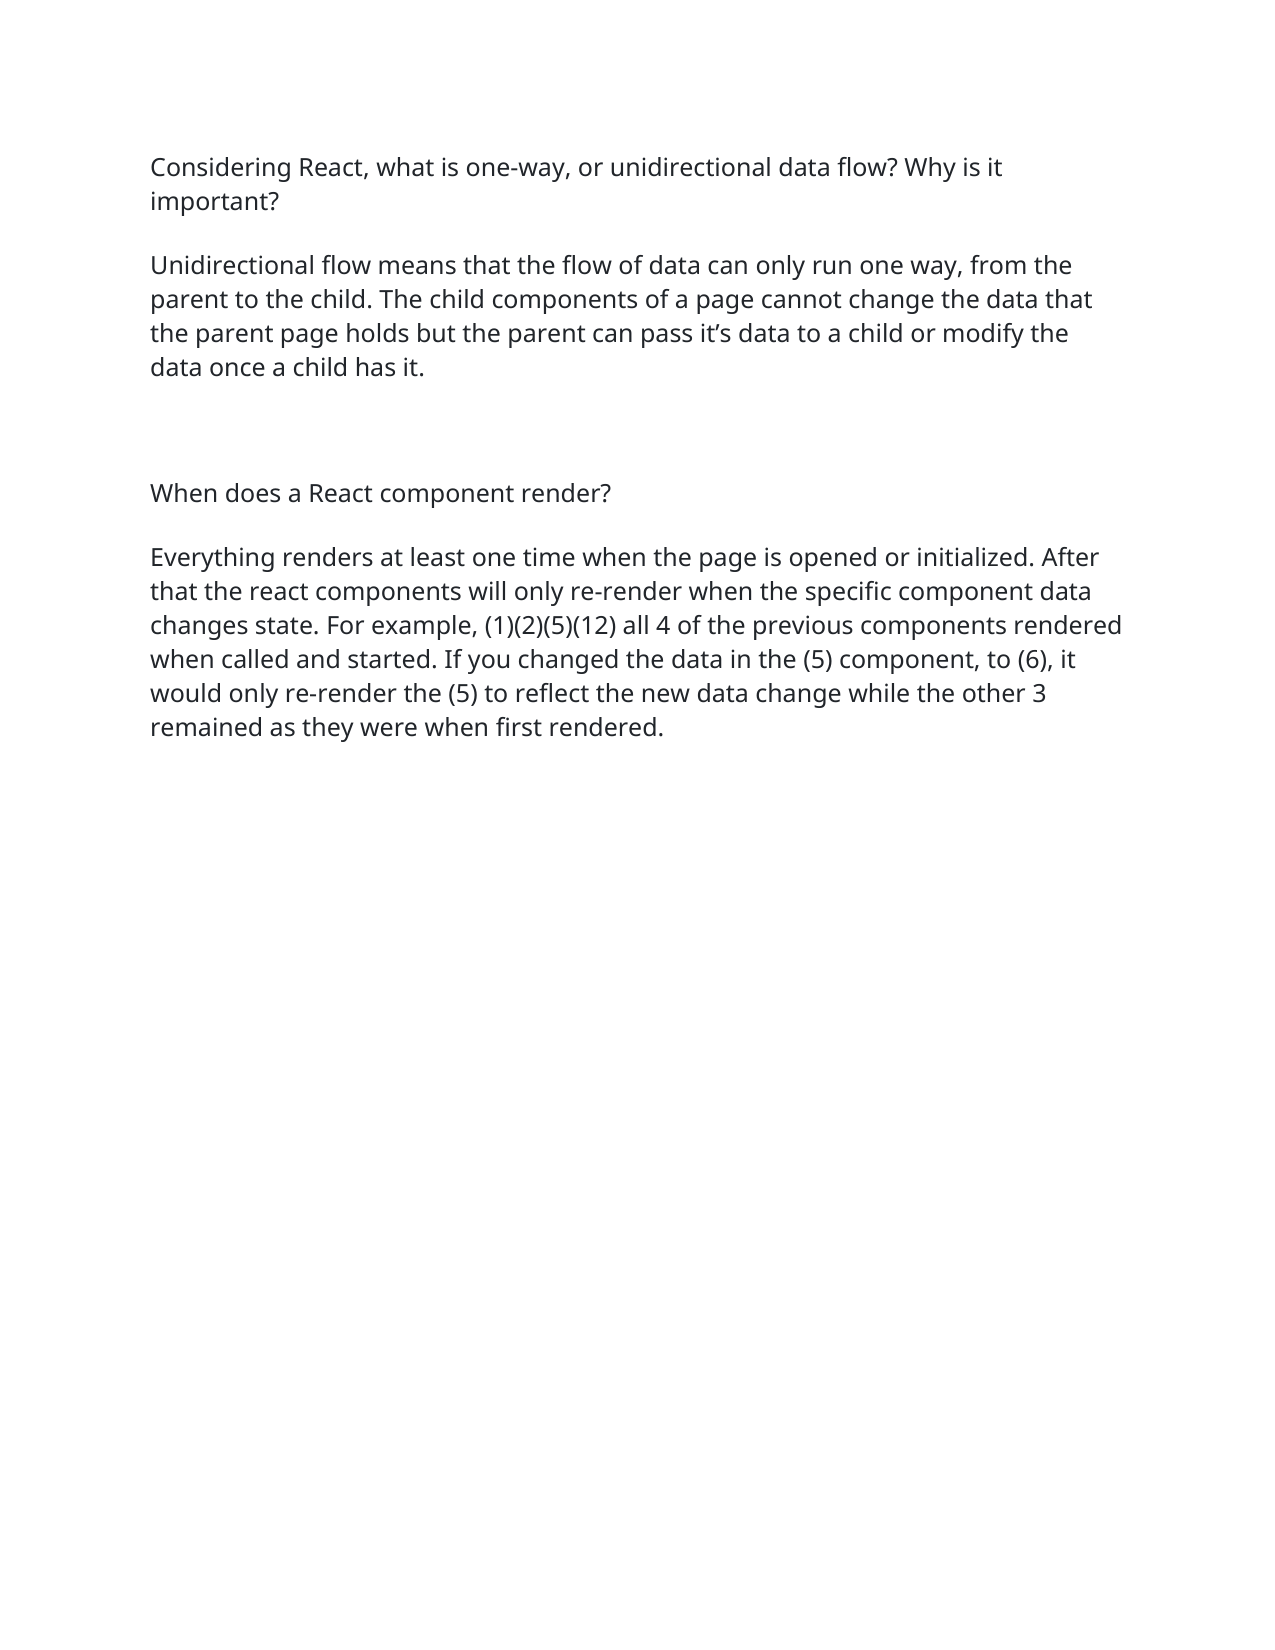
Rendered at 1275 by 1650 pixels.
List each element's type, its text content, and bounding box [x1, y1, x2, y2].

text Unidirectional flow means that the flow of data can only run one way, from the parent to the child. The child components of a page cannot change the data that the parent page holds but the parent can pass it’s data to a child or modify the data once a child has it. [150, 247, 1125, 383]
text When does a React component render? [150, 476, 1125, 510]
text Everything renders at least one time when the page is opened or initialized. After that the react components will only re-render when the specific component data changes state. For example, (1)(2)(5)(12) all 4 of the previous components rendered when called and started. If you changed the data in the (5) component, to (6), it would only re-render the (5) to reflect the new data change while the other 3 remained as they were when first rendered. [150, 539, 1125, 743]
text Considering React, what is one-way, or unidirectional data flow? Why is it important? [150, 150, 1125, 218]
